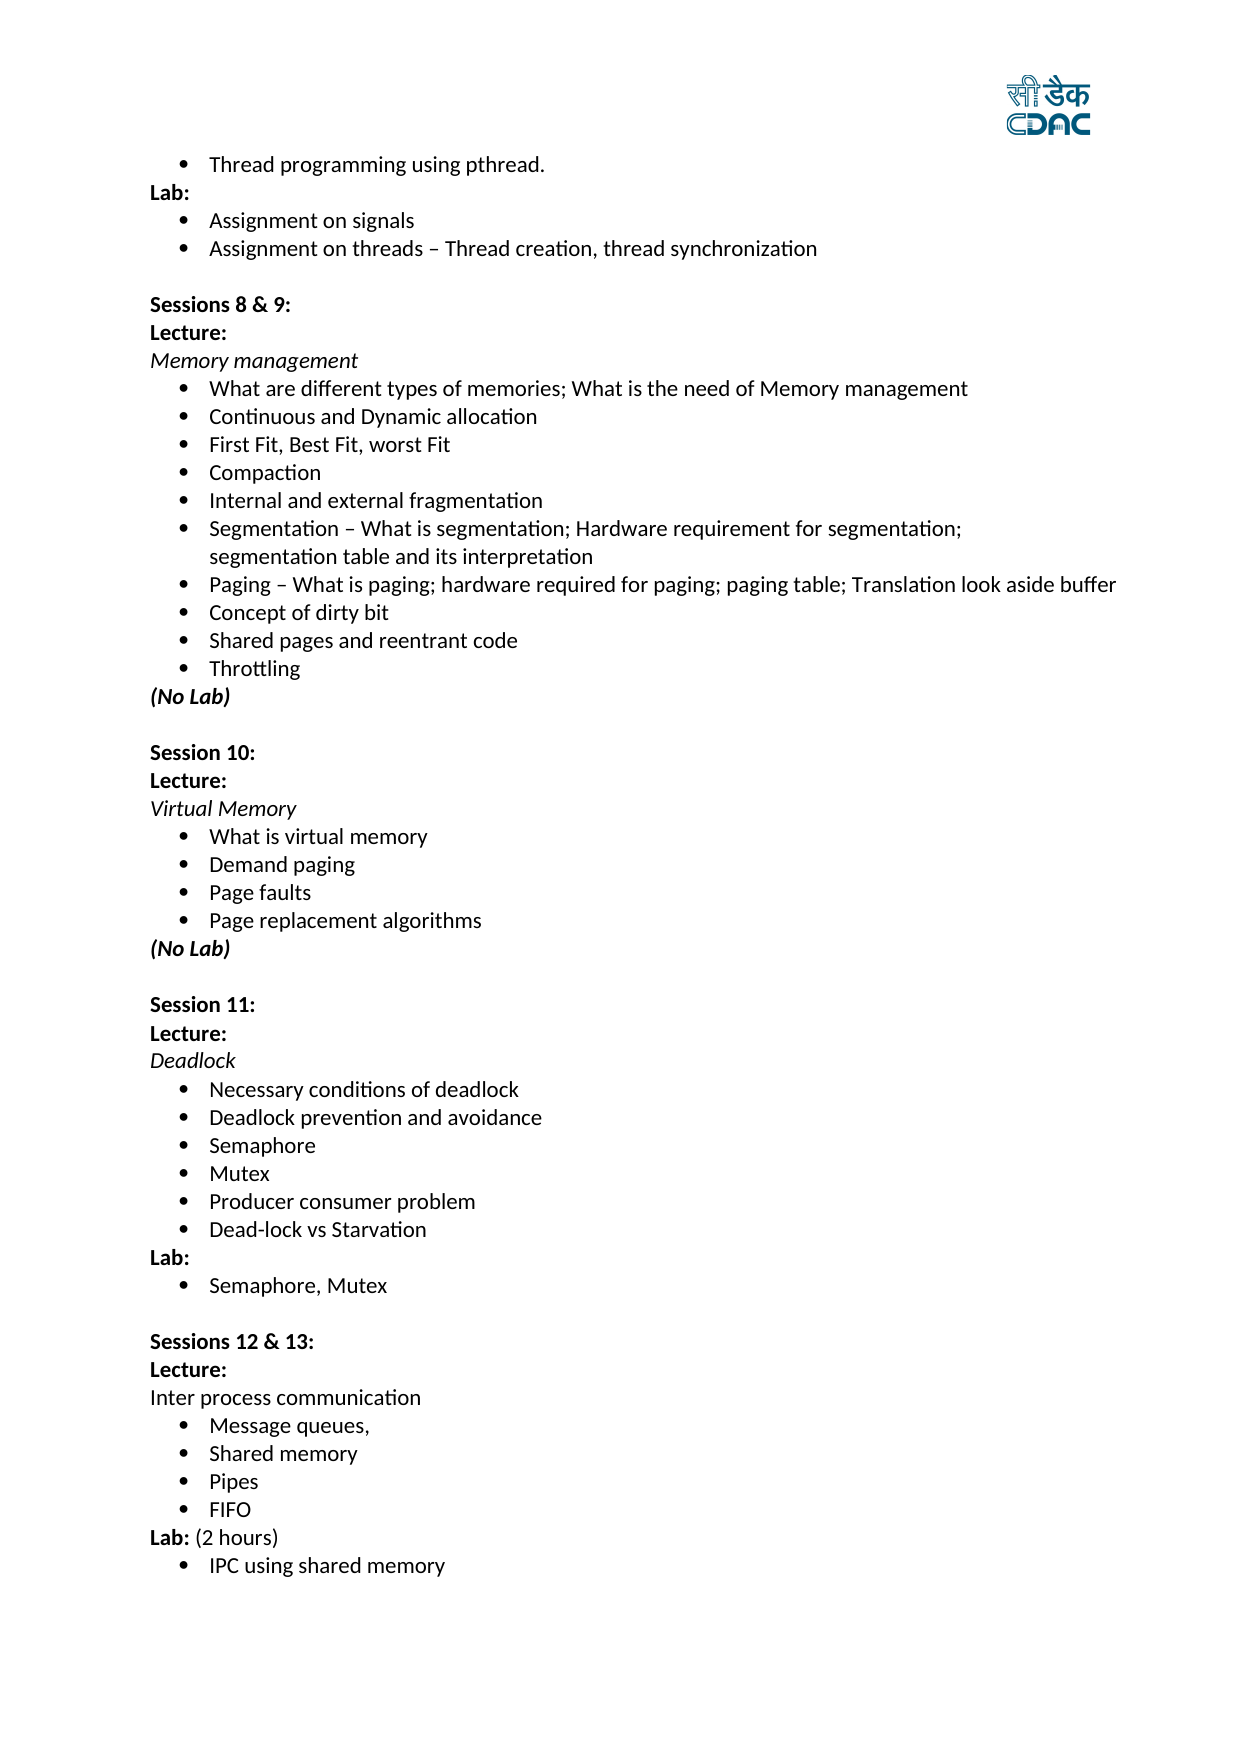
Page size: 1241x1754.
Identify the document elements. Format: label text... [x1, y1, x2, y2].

list What are different types of memories; What is the need of Memory management [179, 374, 1090, 402]
list Thread programming using pthread. [179, 150, 1090, 178]
text Deadlock [150, 1047, 1090, 1075]
list Semaphore, Mutex [179, 1271, 1090, 1299]
picture [1058, 75, 1091, 84]
subtitle Lab: [150, 1243, 753, 1271]
list Continuous and Dynamic allocation [179, 402, 1090, 430]
list Paging – What is paging; hardware required for paging; paging table; Translation look aside buffer [179, 570, 1124, 598]
list IPC using shared memory [179, 1551, 1090, 1579]
picture [1042, 127, 1048, 135]
list Demand paging [179, 851, 1090, 878]
list Virtual Memory [150, 794, 1090, 822]
text Inter process communication [150, 1383, 1090, 1411]
subtitle (No Lab) [150, 682, 753, 710]
subtitle Lecture: [150, 766, 753, 794]
picture [1054, 119, 1064, 135]
list Segmentation – What is segmentation; Hardware requirement for segmentation; segmentation table and its interpretation [179, 514, 1090, 570]
list Necessary conditions of deadlock [179, 1075, 1090, 1103]
subtitle Session 11: [150, 991, 753, 1019]
list Concept of dirty bit [179, 598, 1090, 626]
subtitle Sessions 12 & 13: [150, 1327, 753, 1355]
list Message queues, [179, 1411, 1090, 1439]
subtitle (No Lab) [150, 934, 753, 963]
subtitle Sessions 8 & 9: [150, 290, 753, 318]
list Pipes [179, 1467, 1090, 1495]
list What is virtual memory [179, 822, 1090, 851]
subtitle Session 10: [150, 738, 753, 766]
list Page replacement algorithms [179, 907, 1090, 934]
picture [1006, 75, 1091, 135]
picture [1077, 119, 1091, 129]
list Semaphore [179, 1131, 1090, 1159]
list Internal and external fragmentation [179, 486, 1090, 514]
list First Fit, Best Fit, worst Fit [179, 430, 1090, 458]
list FIFO [179, 1495, 1090, 1523]
subtitle Lab: [150, 178, 753, 206]
list Assignment on signals [179, 206, 1090, 234]
list Page faults [179, 878, 1090, 907]
list Assignment on threads – Thread creation, thread synchronization [179, 234, 1090, 262]
list Memory management [150, 346, 1090, 374]
list Shared memory [179, 1439, 1090, 1467]
list Compaction [179, 458, 1090, 486]
subtitle Lecture: [150, 318, 753, 346]
list Mutex [179, 1159, 1090, 1187]
list Shared pages and reentrant code [179, 626, 1090, 654]
list Throttling [179, 654, 1090, 682]
list Dead-lock vs Starvation [179, 1215, 1090, 1243]
subtitle Lecture: [150, 1019, 753, 1047]
list Producer consumer problem [179, 1187, 1090, 1215]
list Deadlock prevention and avoidance [179, 1103, 1090, 1131]
subtitle Lab: (2 hours) [150, 1523, 753, 1551]
subtitle Lecture: [150, 1355, 753, 1383]
